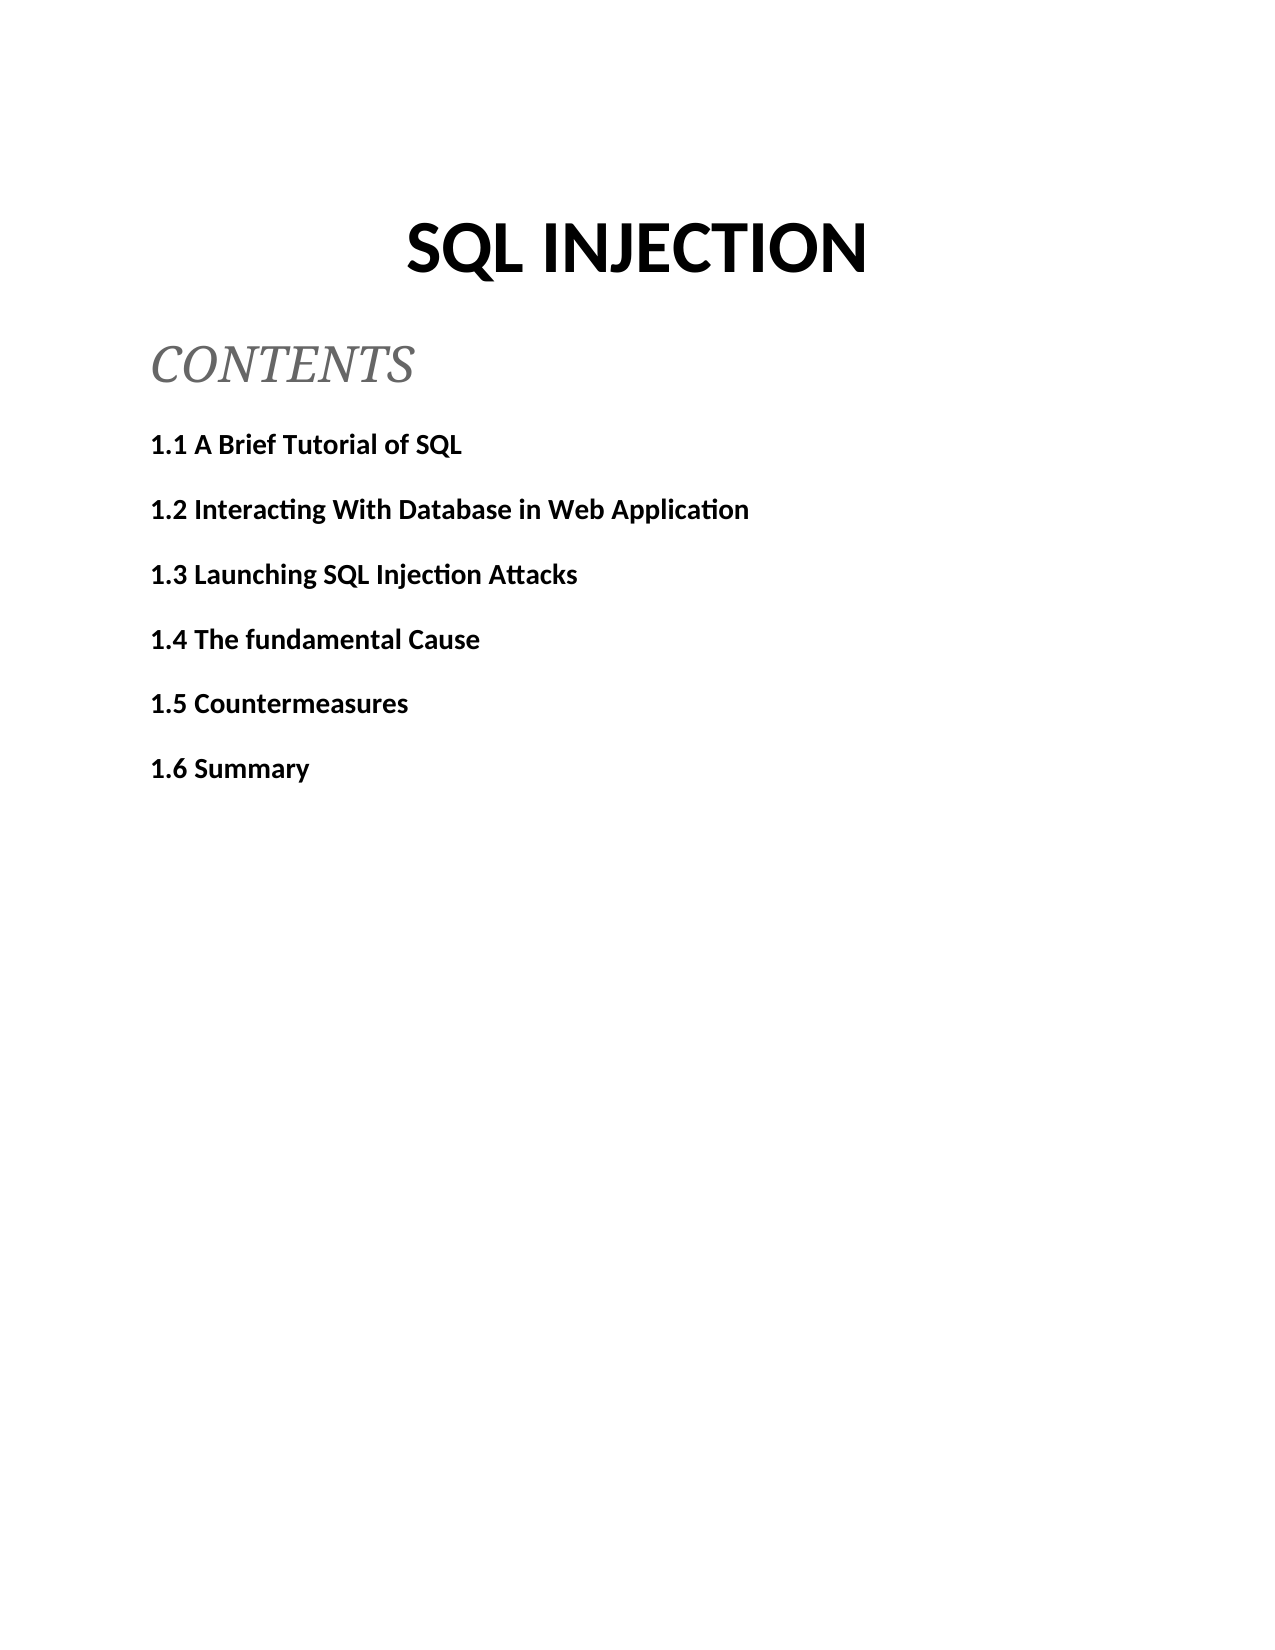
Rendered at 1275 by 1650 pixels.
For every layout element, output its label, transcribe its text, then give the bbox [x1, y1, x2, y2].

subtitle Summary [150, 750, 1125, 786]
title SQL INJECTION [150, 200, 1125, 292]
subtitle The fundamental Cause [150, 621, 1125, 656]
subtitle Interacting With Database in Web Application [150, 491, 1125, 527]
subtitle Launching SQL Injection Attacks [150, 556, 1125, 592]
subtitle A Brief Tutorial of SQL [150, 426, 1125, 462]
subtitle Countermeasures [150, 686, 1125, 721]
subtitle CONTENTS [150, 329, 1125, 397]
